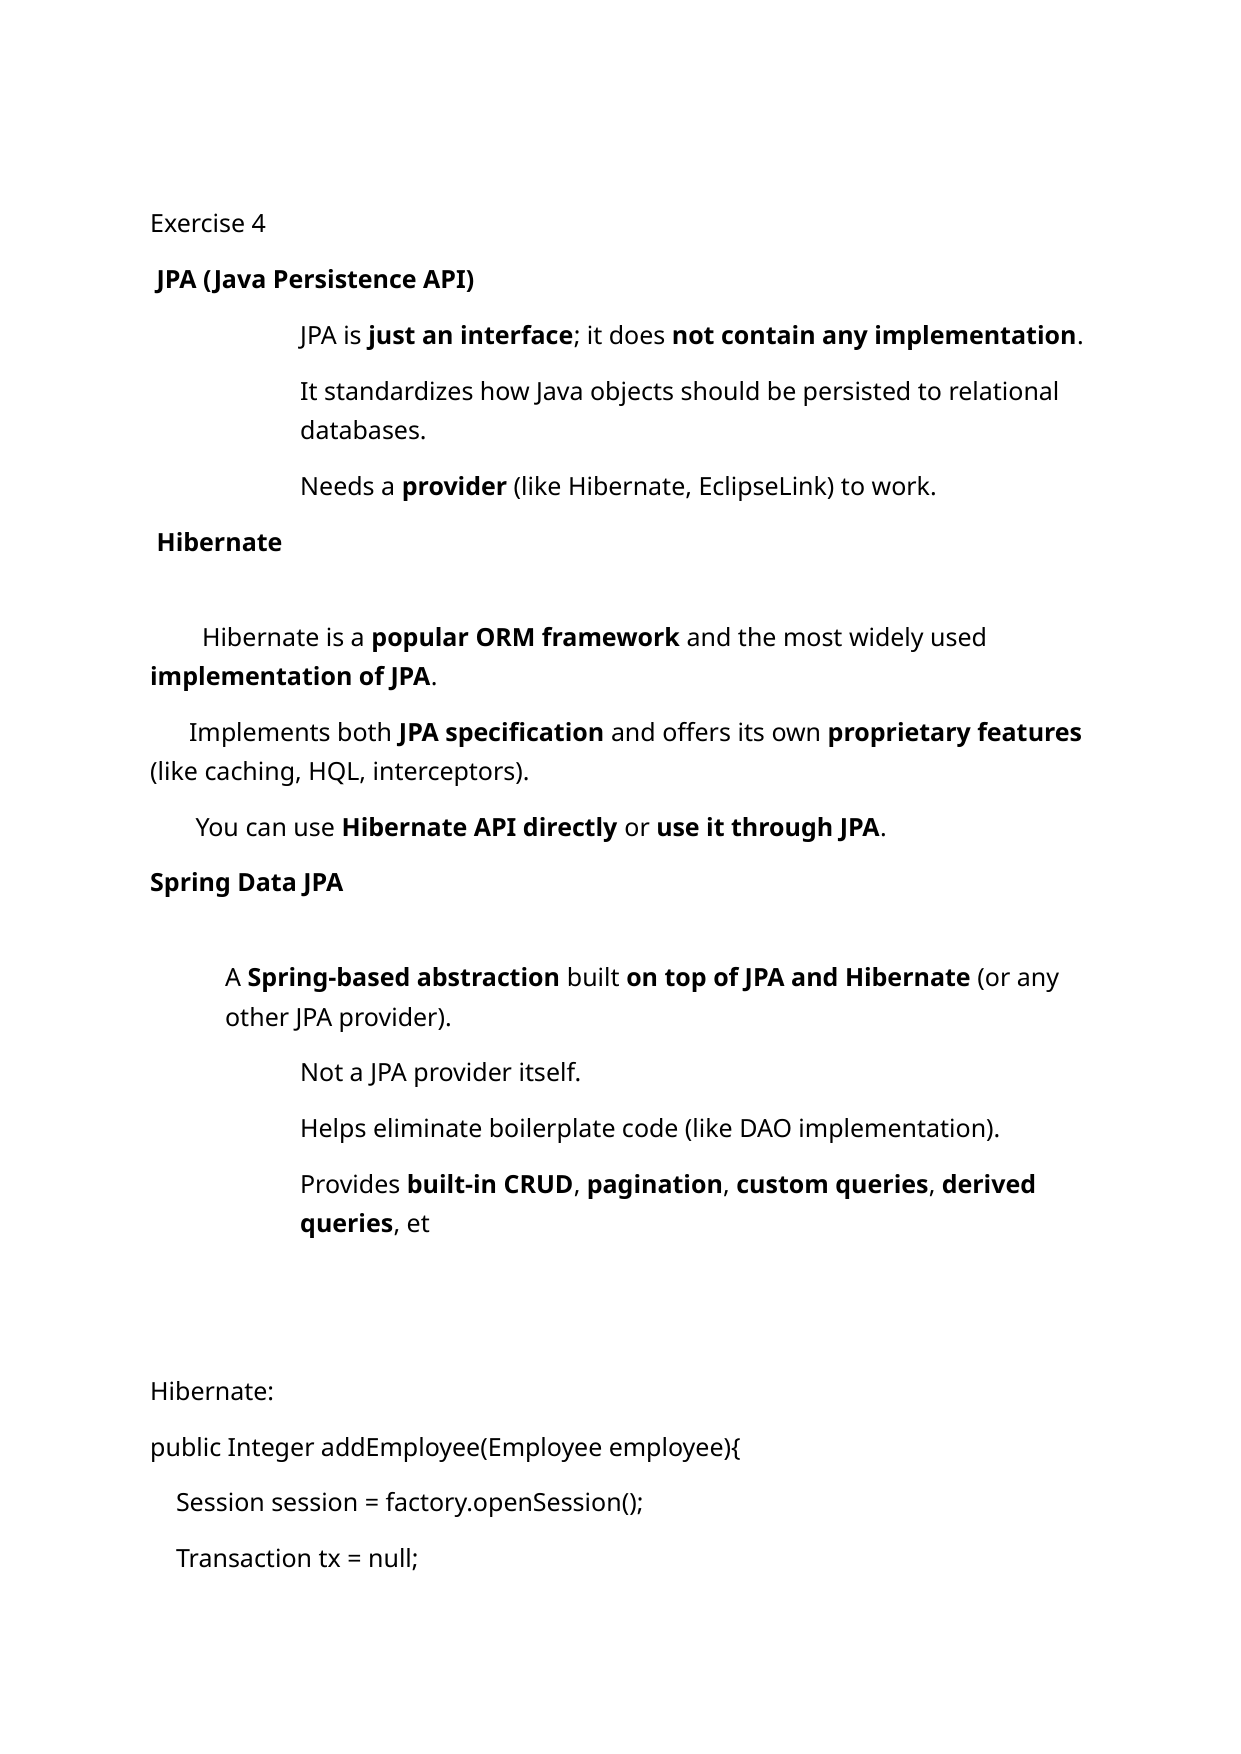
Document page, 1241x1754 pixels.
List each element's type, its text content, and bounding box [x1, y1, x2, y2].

text Hibernate: [150, 1373, 1090, 1407]
text Transaction tx = null; [150, 1541, 1090, 1575]
text Hibernate [150, 524, 1090, 558]
text Helps eliminate boilerplate code (like DAO implementation). [300, 1111, 1090, 1145]
text JPA is just an interface; it does not contain any implementation. [300, 317, 1090, 352]
text A Spring-based abstraction built on top of JPA and Hibernate (or any other JPA provider). [225, 921, 1090, 1033]
text You can use Hibernate API directly or use it through JPA. [150, 809, 1090, 843]
text Implements both JPA specification and offers its own proprietary features (like caching, HQL, interceptors). [150, 714, 1090, 787]
text Spring Data JPA [150, 865, 1090, 899]
text public Integer addEmployee(Employee employee){ [150, 1429, 1090, 1463]
text JPA (Java Persistence API) [150, 262, 1090, 296]
text It standardizes how Java objects should be persisted to relational databases. [300, 373, 1090, 447]
text Provides built-in CRUD, pagination, custom queries, derived queries, et [300, 1167, 1090, 1240]
text Needs a provider (like Hibernate, EclipseLink) to work. [300, 468, 1090, 502]
text Not a JPA provider itself. [300, 1055, 1090, 1089]
text Exercise 4 [150, 206, 1090, 240]
text Session session = factory.openSession(); [150, 1485, 1090, 1519]
text Hibernate is a popular ORM framework and the most widely used implementation of JPA. [150, 580, 1090, 692]
